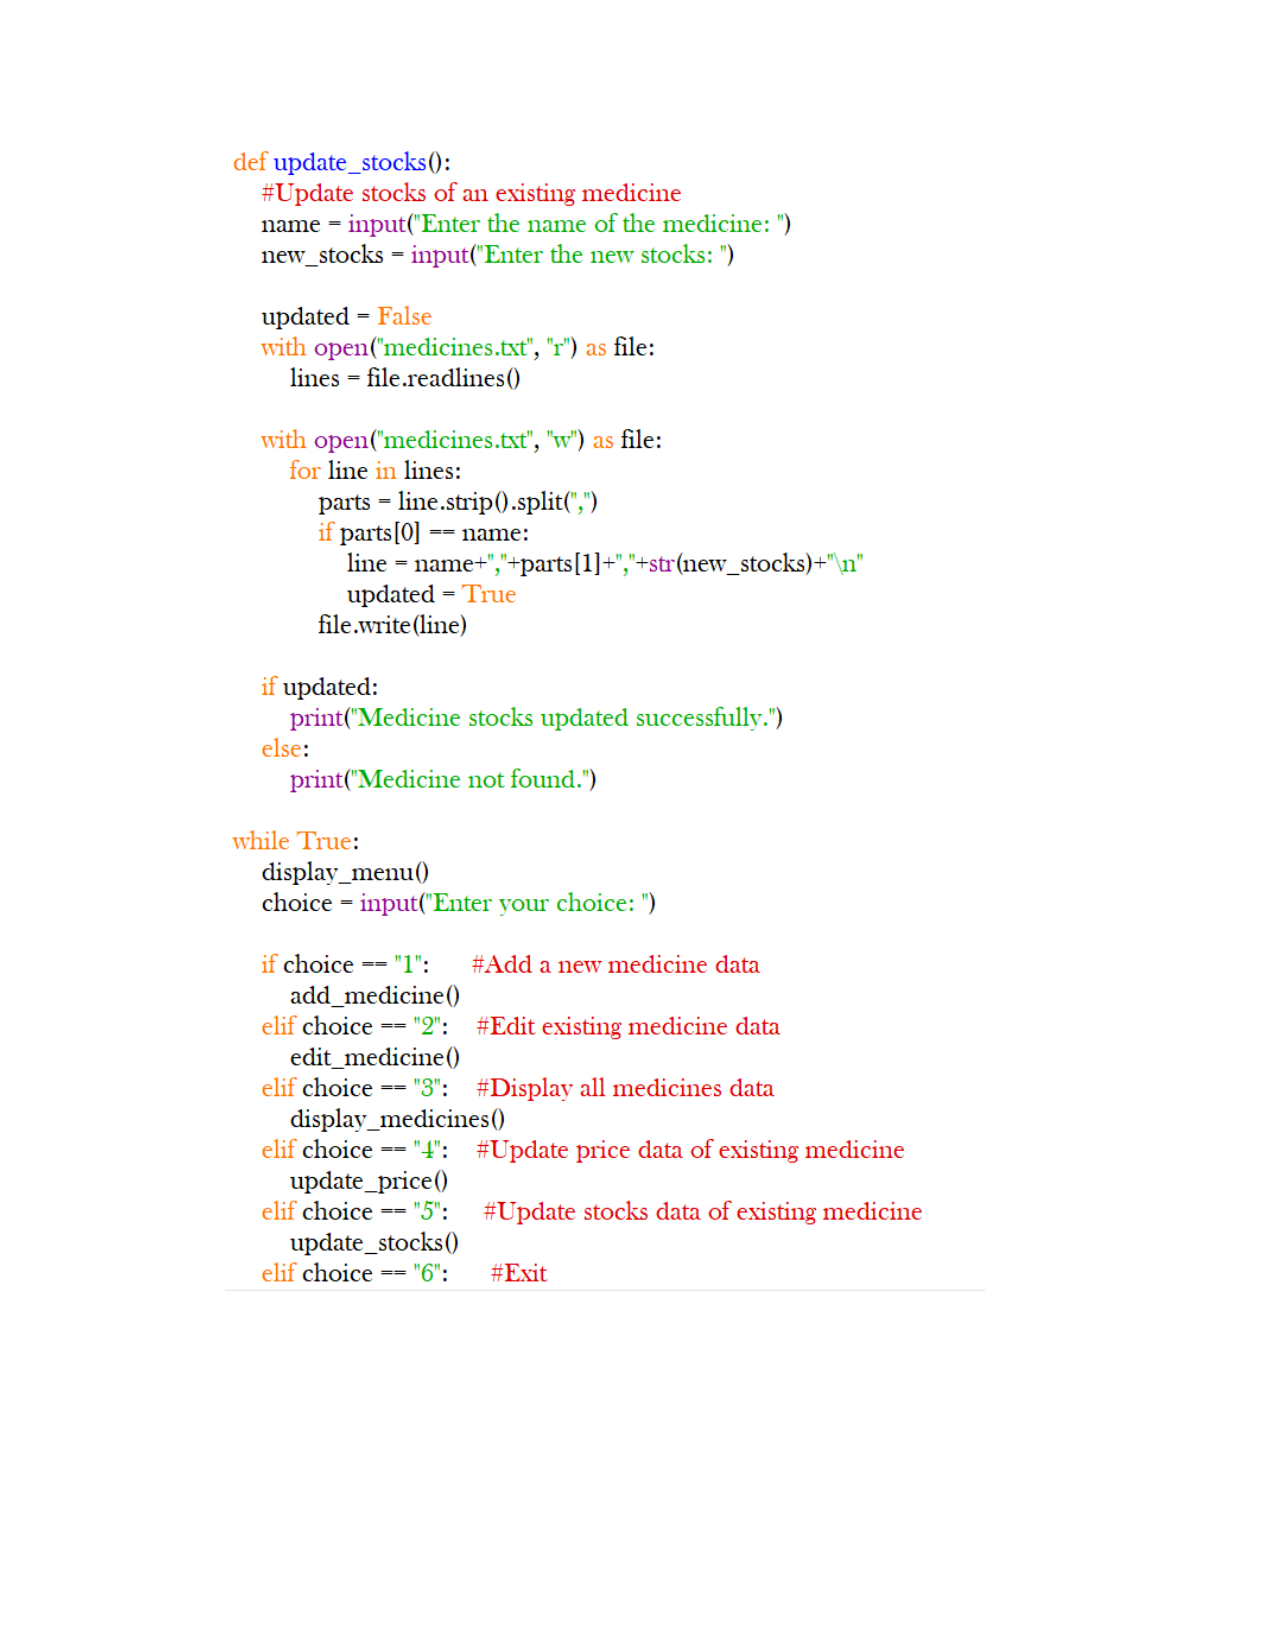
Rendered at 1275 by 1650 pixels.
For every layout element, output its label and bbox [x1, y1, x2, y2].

picture [225, 150, 986, 1291]
